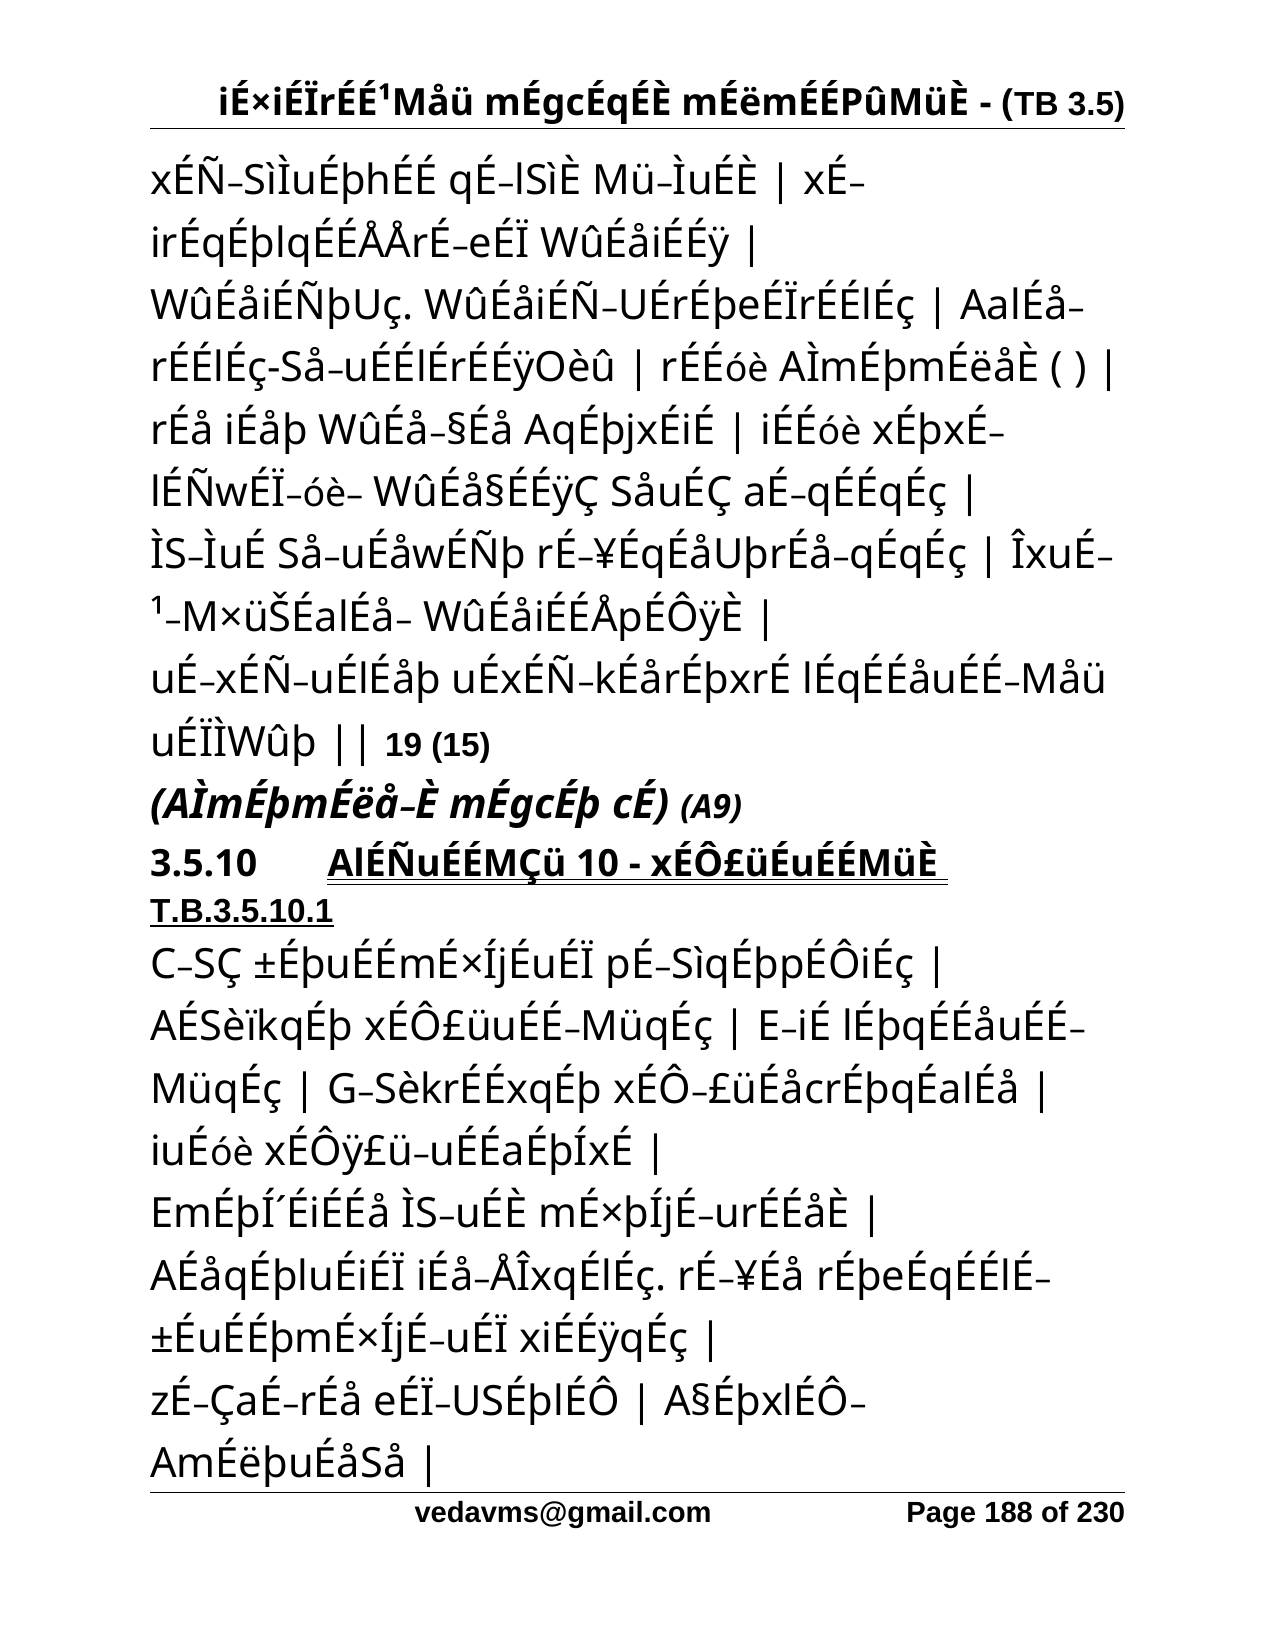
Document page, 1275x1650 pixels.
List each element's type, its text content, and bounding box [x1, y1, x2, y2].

text (AÌmÉþmÉëå–È mÉgcÉþ cÉ) (A9) [150, 774, 1125, 831]
text C–SÇ ±ÉþuÉÉmÉ×ÍjÉuÉÏ pÉ–SìqÉþpÉÔiÉç | AÉSèïkqÉþ xÉÔ£üuÉÉ–MüqÉç | E–iÉ lÉþqÉÉåuÉÉ–MüqÉç | G–SèkrÉÉxqÉþ xÉÔ–£üÉåcrÉþqÉalÉå | iuÉóè xÉÔÿ£ü–uÉÉaÉþÍxÉ | [150, 934, 1125, 1178]
text ÌS–ÌuÉ Så–uÉåwÉÑþ rÉ–¥ÉqÉåUþrÉå–qÉqÉç | ÎxuÉ–¹–M×üŠÉalÉå– WûÉåiÉÉÅpÉÔÿÈ | [150, 524, 1125, 643]
text xÉÑ–SìÌuÉþhÉÉ qÉ–lSìÈ Mü–ÌuÉÈ | xÉ–irÉqÉþlqÉÉÅÅrÉ–eÉÏ WûÉåiÉÉÿ | [150, 150, 1125, 269]
text EmÉþÍ´ÉiÉÉå ÌS–uÉÈ mÉ×þÍjÉ–urÉÉåÈ | [150, 1183, 1125, 1240]
text T.B.3.5.10.1 [150, 891, 1125, 930]
text WûÉåiÉÑþUç. WûÉåiÉÑ–UÉrÉþeÉÏrÉÉlÉç | AalÉå– rÉÉlÉç-Så–uÉÉlÉrÉÉÿOèû | rÉÉóè AÌmÉþmÉëåÈ ( ) | rÉå iÉåþ WûÉå–§Éå AqÉþjxÉiÉ | iÉÉóè xÉþxÉ–lÉÑwÉÏ–óè– WûÉå§ÉÉÿÇ SåuÉÇ aÉ–qÉÉqÉç | [150, 275, 1125, 519]
subtitle AlÉÑuÉÉMÇü 10 - xÉÔ£üÉuÉÉMüÈ [150, 836, 1125, 887]
text uÉ–xÉÑ–uÉlÉåþ uÉxÉÑ–kÉårÉþxrÉ lÉqÉÉåuÉÉ–Måü uÉÏÌWûþ || 19 (15) [150, 649, 1125, 768]
text AÉåqÉþluÉiÉÏ iÉå–ÅÎxqÉlÉç. rÉ–¥Éå rÉþeÉqÉÉlÉ– ±ÉuÉÉþmÉ×ÍjÉ–uÉÏ xiÉÉÿqÉç | [150, 1246, 1125, 1365]
text zÉ–ÇaÉ–rÉå eÉÏ–USÉþlÉÔ | A§ÉþxlÉÔ– AmÉëþuÉåSå | [150, 1370, 1125, 1489]
